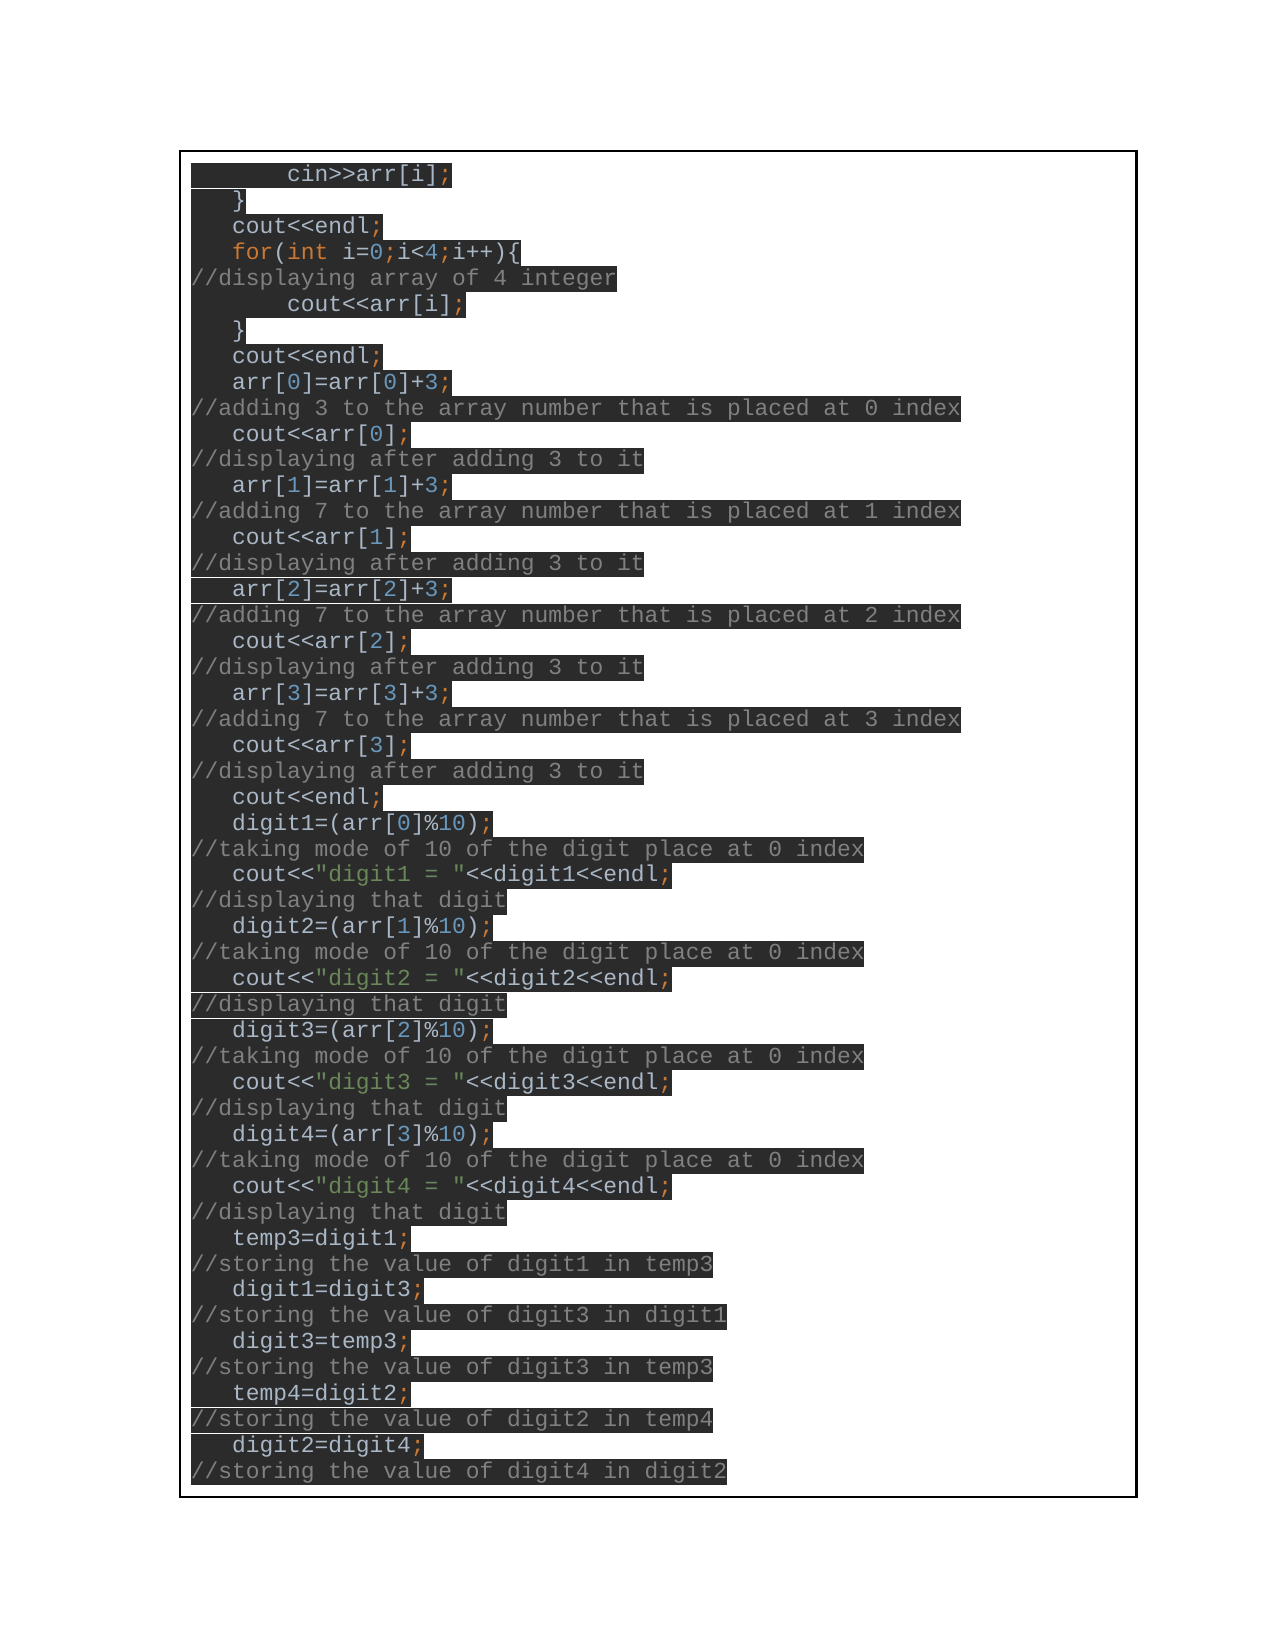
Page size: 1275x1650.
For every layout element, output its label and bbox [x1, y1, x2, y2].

table_header [181, 152, 1135, 1496]
